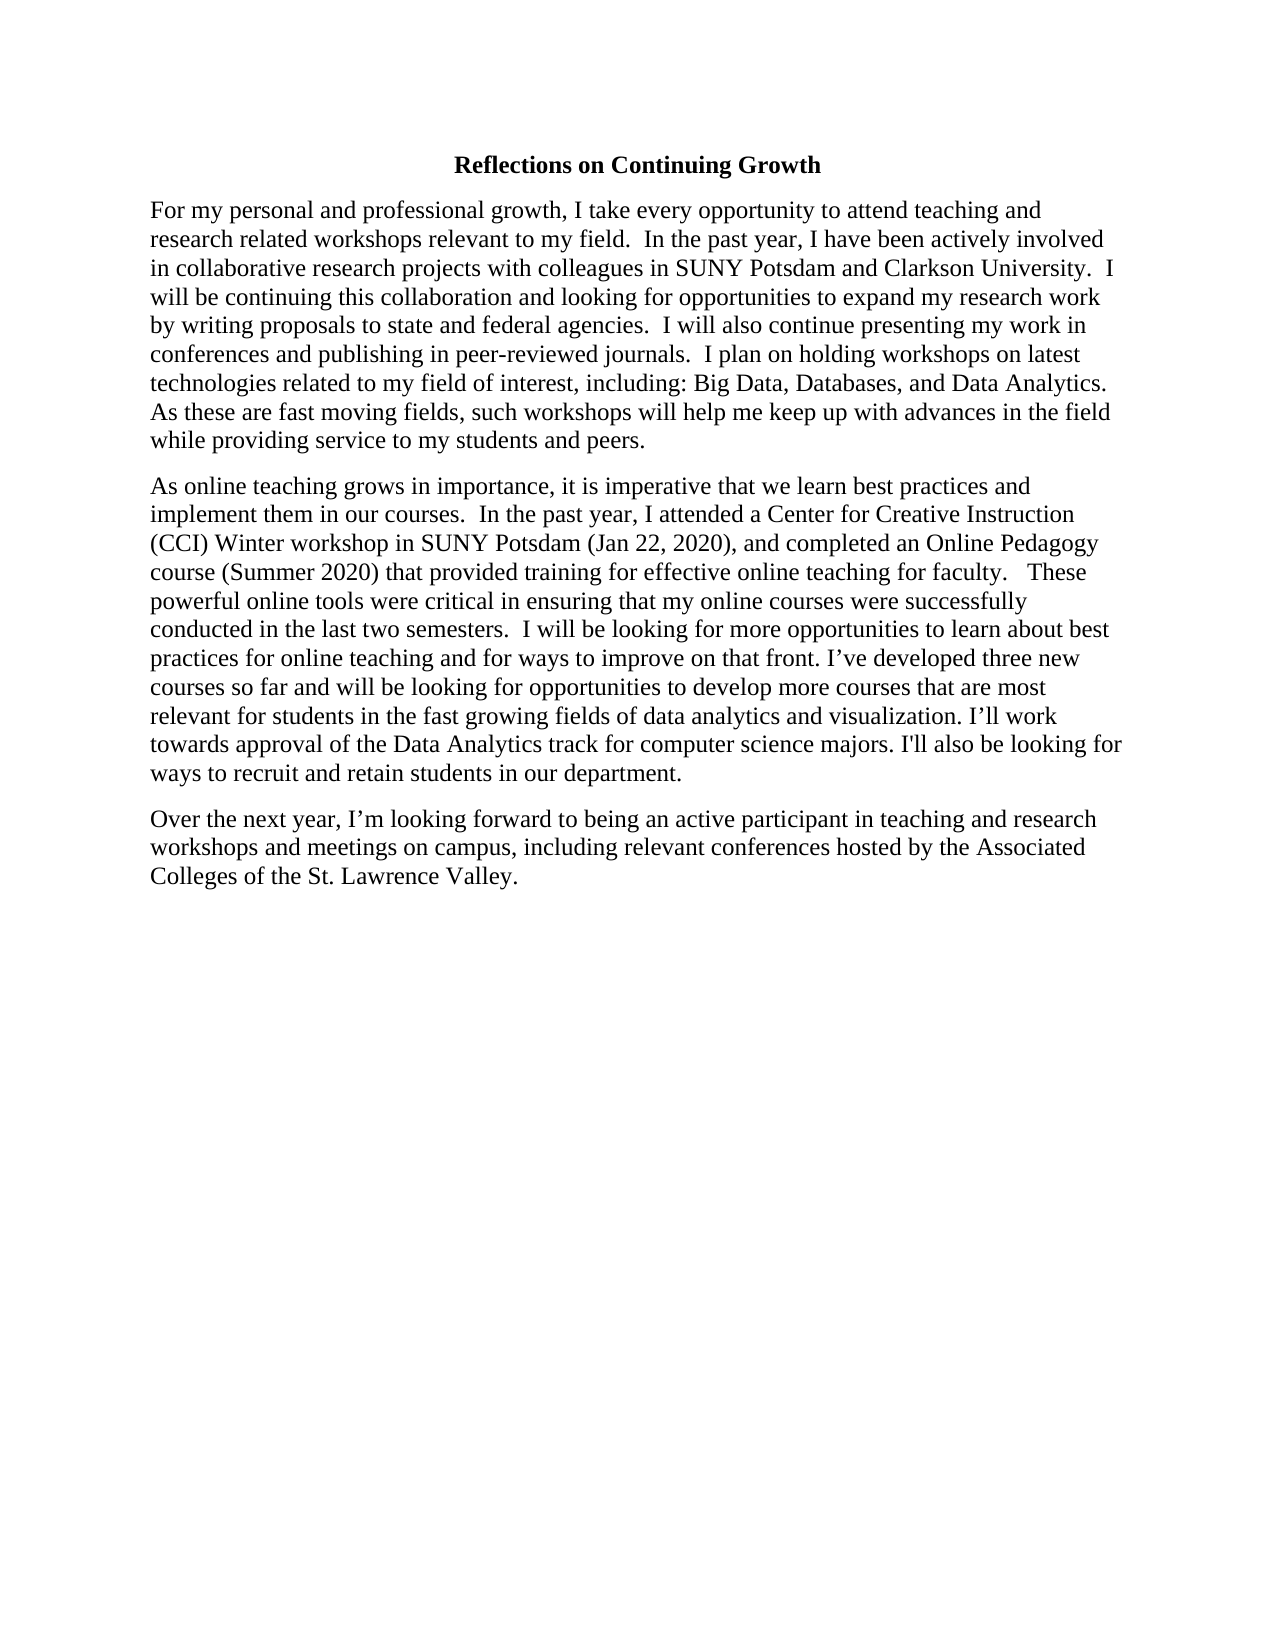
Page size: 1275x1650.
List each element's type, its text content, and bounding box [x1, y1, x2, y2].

text For my personal and professional growth, I take every opportunity to attend teaching and research related workshops relevant to my field. In the past year, I have been actively involved in collaborative research projects with colleagues in SUNY Potsdam and Clarkson University. I will be continuing this collaboration and looking for opportunities to expand my research work by writing proposals to state and federal agencies. I will also continue presenting my work in conferences and publishing in peer-reviewed journals. I plan on holding workshops on latest technologies related to my field of interest, including: Big Data, Databases, and Data Analytics. As these are fast moving fields, such workshops will help me keep up with advances in the field while providing service to my students and peers. [150, 195, 1125, 454]
text Over the next year, I’m looking forward to being an active participant in teaching and research workshops and meetings on campus, including relevant conferences hosted by the Associated Colleges of the St. Lawrence Valley. [150, 804, 1125, 890]
text As online teaching grows in importance, it is imperative that we learn best practices and implement them in our courses. In the past year, I attended a Center for Creative Instruction (CCI) Winter workshop in SUNY Potsdam (Jan 22, 2020), and completed an Online Pedagogy course (Summer 2020) that provided training for effective online teaching for faculty. These powerful online tools were critical in ensuring that my online courses were successfully conducted in the last two semesters. I will be looking for more opportunities to learn about best practices for online teaching and for ways to improve on that front. I’ve developed three new courses so far and will be looking for opportunities to develop more courses that are most relevant for students in the fast growing fields of data analytics and visualization. I’ll work towards approval of the Data Analytics track for computer science majors. I'll also be looking for ways to recruit and retain students in our department. [150, 471, 1125, 787]
text Reflections on Continuing Growth [150, 150, 1125, 179]
